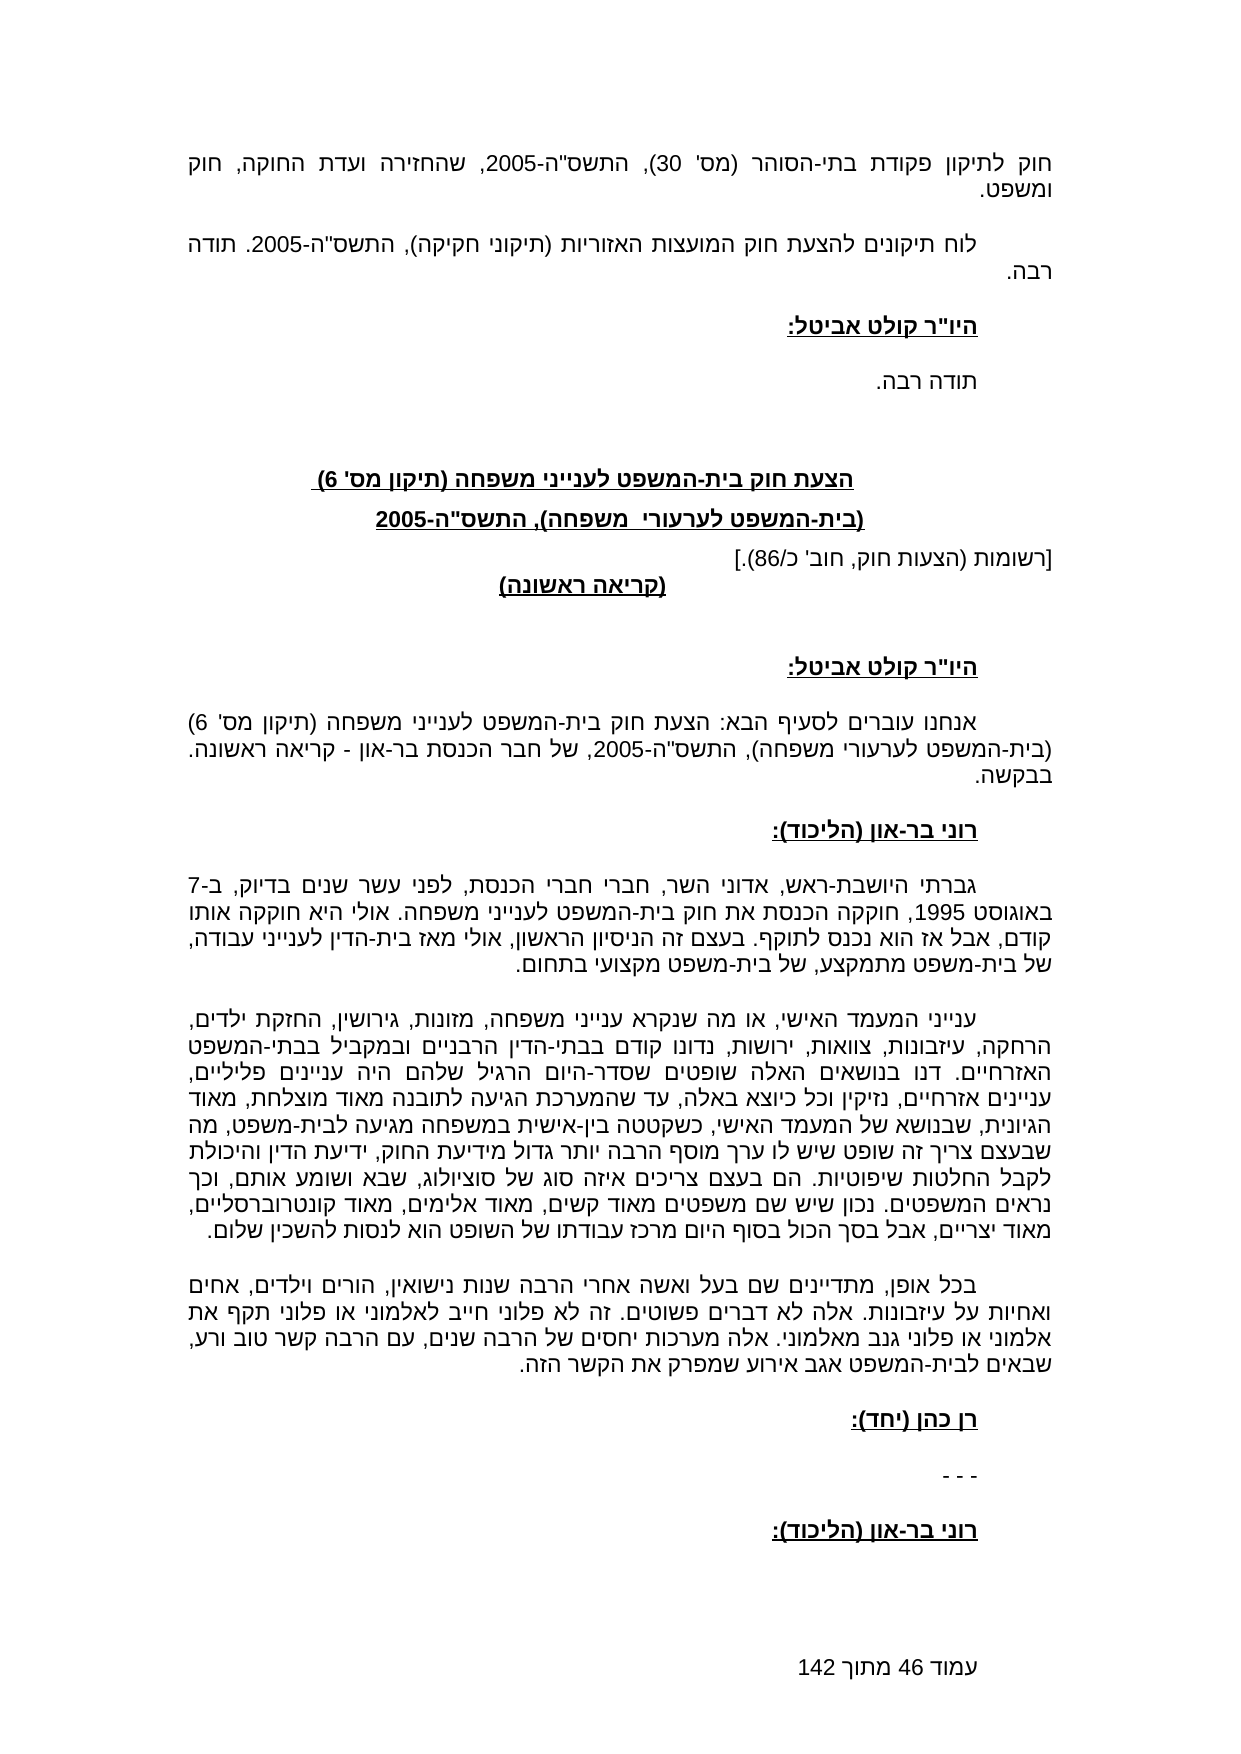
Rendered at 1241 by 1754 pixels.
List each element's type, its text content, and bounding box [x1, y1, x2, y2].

text רן כהן (יחד): [187, 1406, 1053, 1433]
text היו"ר קולט אביטל: [187, 654, 1053, 681]
text - - - [187, 1462, 1053, 1488]
text תודה רבה. [187, 368, 1053, 394]
text [רשומות (הצעות חוק, חוב' כ/86).] [187, 545, 1053, 572]
text היו"ר קולט אביטל: [187, 313, 1053, 339]
text גברתי היושבת-ראש, אדוני השר, חברי חברי הכנסת, לפני עשר שנים בדיוק, ב-7 באוגוסט 1995, חוקקה הכנסת את חוק בית-המשפט לענייני משפחה. אולי היא חוקקה אותו קודם, אבל אז הוא נכנס לתוקף. בעצם זה הניסיון הראשון, אולי מאז בית-הדין לענייני עבודה, של בית-משפט מתמקצע, של בית-משפט מקצועי בתחום. [187, 872, 1053, 978]
text הצעת חוק בית-המשפט לענייני משפחה (תיקון מס' 6) (בית-המשפט לערעורי משפחה), התשס"ה-2005 [187, 466, 1053, 532]
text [187, 150, 1053, 203]
text בכל אופן, מתדיינים שם בעל ואשה אחרי הרבה שנות נישואין, הורים וילדים, אחים ואחיות על עיזבונות. אלה לא דברים פשוטים. זה לא פלוני חייב לאלמוני או פלוני תקף את אלמוני או פלוני גנב מאלמוני. אלה מערכות יחסים של הרבה שנים, עם הרבה קשר טוב ורע, שבאים לבית-המשפט אגב אירוע שמפרק את הקשר הזה. [187, 1272, 1053, 1378]
text לוח תיקונים להצעת חוק המועצות האזוריות (תיקוני חקיקה), התשס"ה-2005. תודה רבה. [187, 231, 1053, 284]
text ענייני המעמד האישי, או מה שנקרא ענייני משפחה, מזונות, גירושין, החזקת ילדים, הרחקה, עיזבונות, צוואות, ירושות, נדונו קודם בבתי-הדין הרבניים ובמקביל בבתי-המשפט האזרחיים. דנו בנושאים האלה שופטים שסדר-היום הרגיל שלהם היה עניינים פליליים, עניינים אזרחיים, נזיקין וכל כיוצא באלה, עד שהמערכת הגיעה לתובנה מאוד מוצלחת, מאוד הגיונית, שבנושא של המעמד האישי, כשקטטה בין-אישית במשפחה מגיעה לבית-משפט, מה שבעצם צריך זה שופט שיש לו ערך מוסף הרבה יותר גדול מידיעת החוק, ידיעת הדין והיכולת לקבל החלטות שיפוטיות. הם בעצם צריכים איזה סוג של סוציולוג, שבא ושומע אותם, וכך נראים המשפטים. נכון שיש שם משפטים מאוד קשים, מאוד אלימים, מאוד קונטרוברסליים, מאוד יצריים, אבל בסך הכול בסוף היום מרכז עבודתו של השופט הוא לנסות להשכין שלום. [187, 1006, 1053, 1243]
text רוני בר-און (הליכוד): [187, 817, 1053, 843]
text רוני בר-און (הליכוד): [187, 1517, 1053, 1543]
text אנחנו עוברים לסעיף הבא: הצעת חוק בית-המשפט לענייני משפחה (תיקון מס' 6) (בית-המשפט לערעורי משפחה), התשס"ה-2005, של חבר הכנסת בר-און - קריאה ראשונה. בבקשה. [187, 709, 1053, 788]
text (קריאה ראשונה) [187, 572, 1053, 598]
